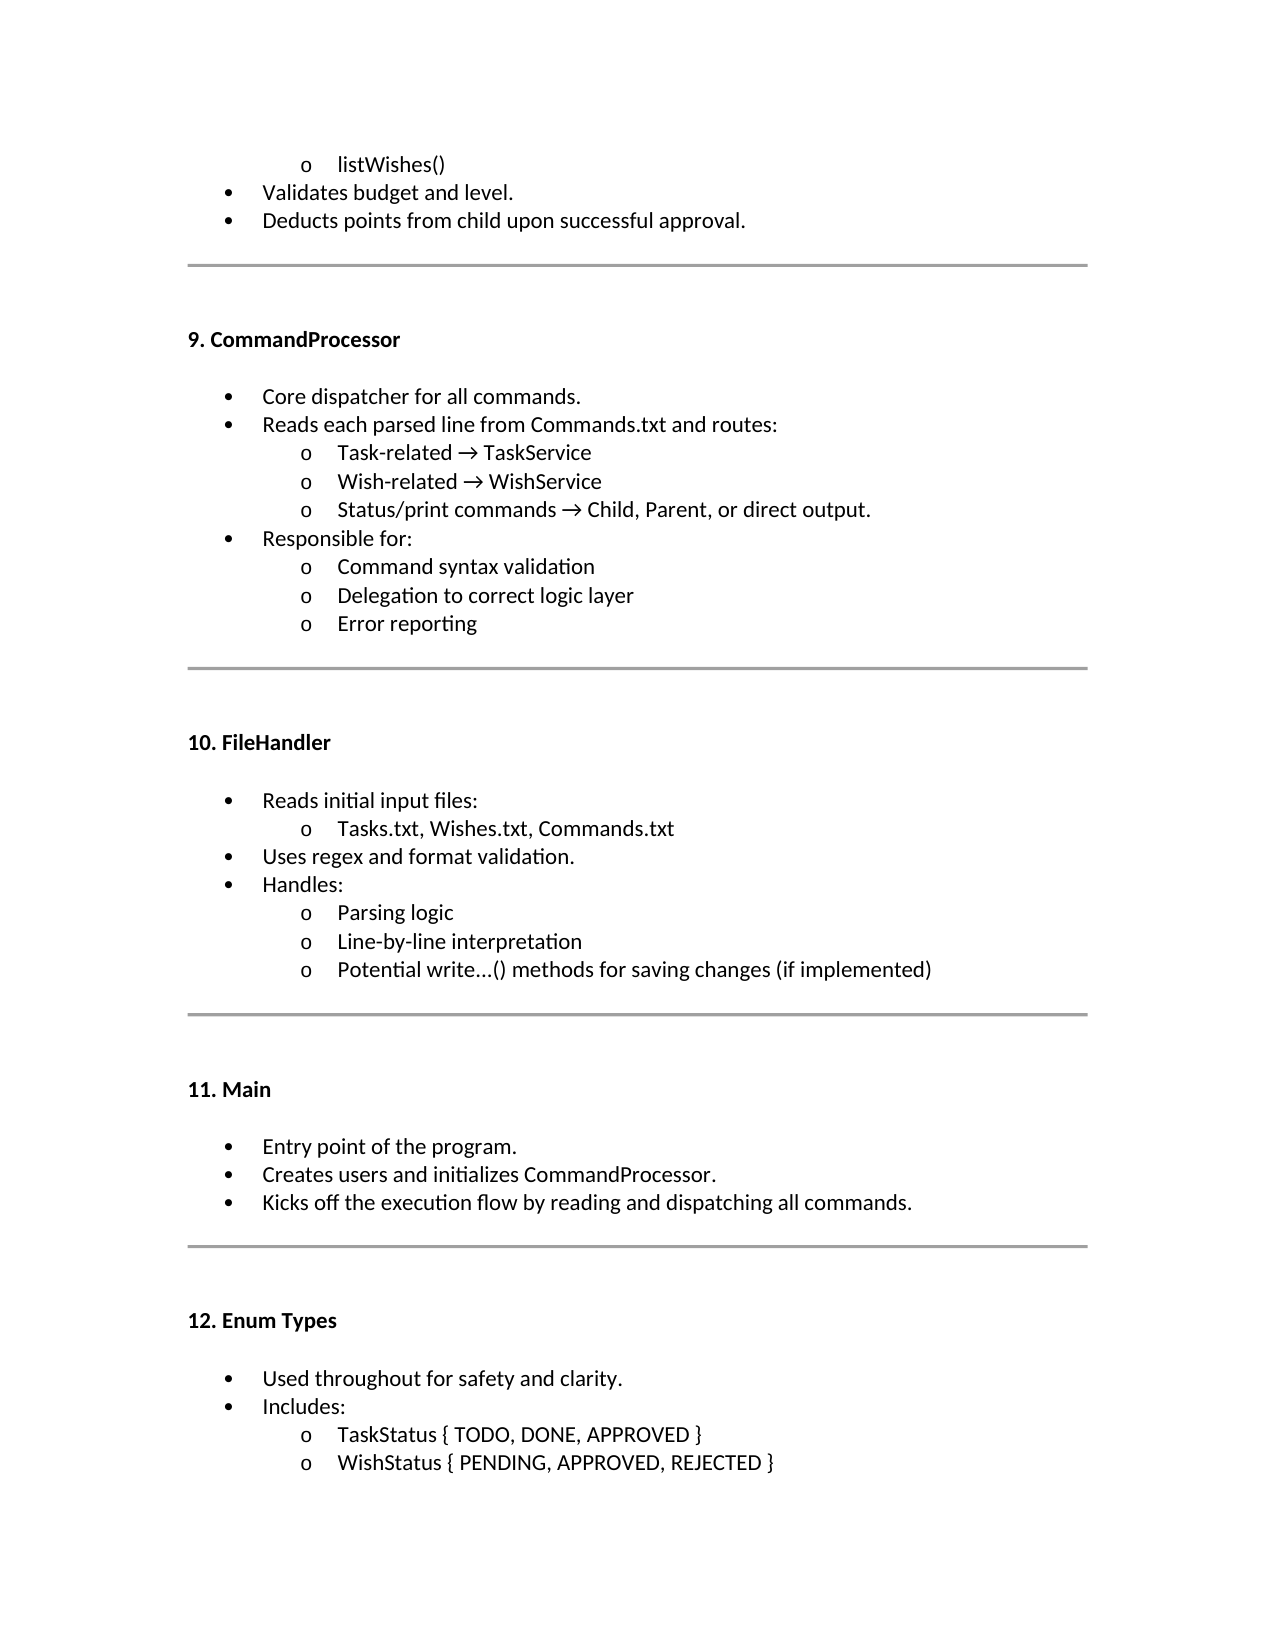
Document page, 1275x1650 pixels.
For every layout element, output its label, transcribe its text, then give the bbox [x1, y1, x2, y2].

list Validates budget and level. [225, 178, 1087, 207]
list Responsible for: [225, 524, 1087, 552]
text 12. Enum Types [187, 1307, 1087, 1335]
list Task-related → TaskService [300, 438, 1087, 467]
list Reads each parsed line from Commands.txt and routes: [225, 411, 1087, 438]
list Reads initial input files: [225, 786, 1087, 814]
list Uses regex and format validation. [225, 842, 1087, 870]
list Parsing logic [300, 898, 1087, 927]
list Wish-related → WishService [300, 467, 1087, 496]
list Tasks.txt, Wishes.txt, Commands.txt [300, 814, 1087, 842]
text 11. Main [187, 1075, 1087, 1103]
list Kicks off the execution flow by reading and dispatching all commands. [225, 1188, 1087, 1216]
list Deducts points from child upon successful approval. [225, 207, 1087, 234]
text 10. FileHandler [187, 728, 1087, 757]
list Core dispatcher for all commands. [225, 382, 1087, 411]
list Creates users and initializes CommandProcessor. [225, 1160, 1087, 1188]
list Handles: [225, 870, 1087, 898]
list Used throughout for safety and clarity. [225, 1364, 1087, 1392]
list Line-by-line interpretation [300, 927, 1087, 955]
list Entry point of the program. [225, 1132, 1087, 1160]
list Includes: [225, 1392, 1087, 1420]
list Command syntax validation [300, 552, 1087, 581]
list Potential write...() methods for saving changes (if implemented) [300, 955, 1087, 984]
list listWishes() [300, 150, 1087, 178]
list WishStatus { PENDING, APPROVED, REJECTED } [300, 1448, 1087, 1477]
list Delegation to correct logic layer [300, 581, 1087, 609]
list Error reporting [300, 609, 1087, 638]
list TaskStatus { TODO, DONE, APPROVED } [300, 1420, 1087, 1448]
text 9. CommandProcessor [187, 325, 1087, 353]
list Status/print commands → Child, Parent, or direct output. [300, 496, 1087, 524]
